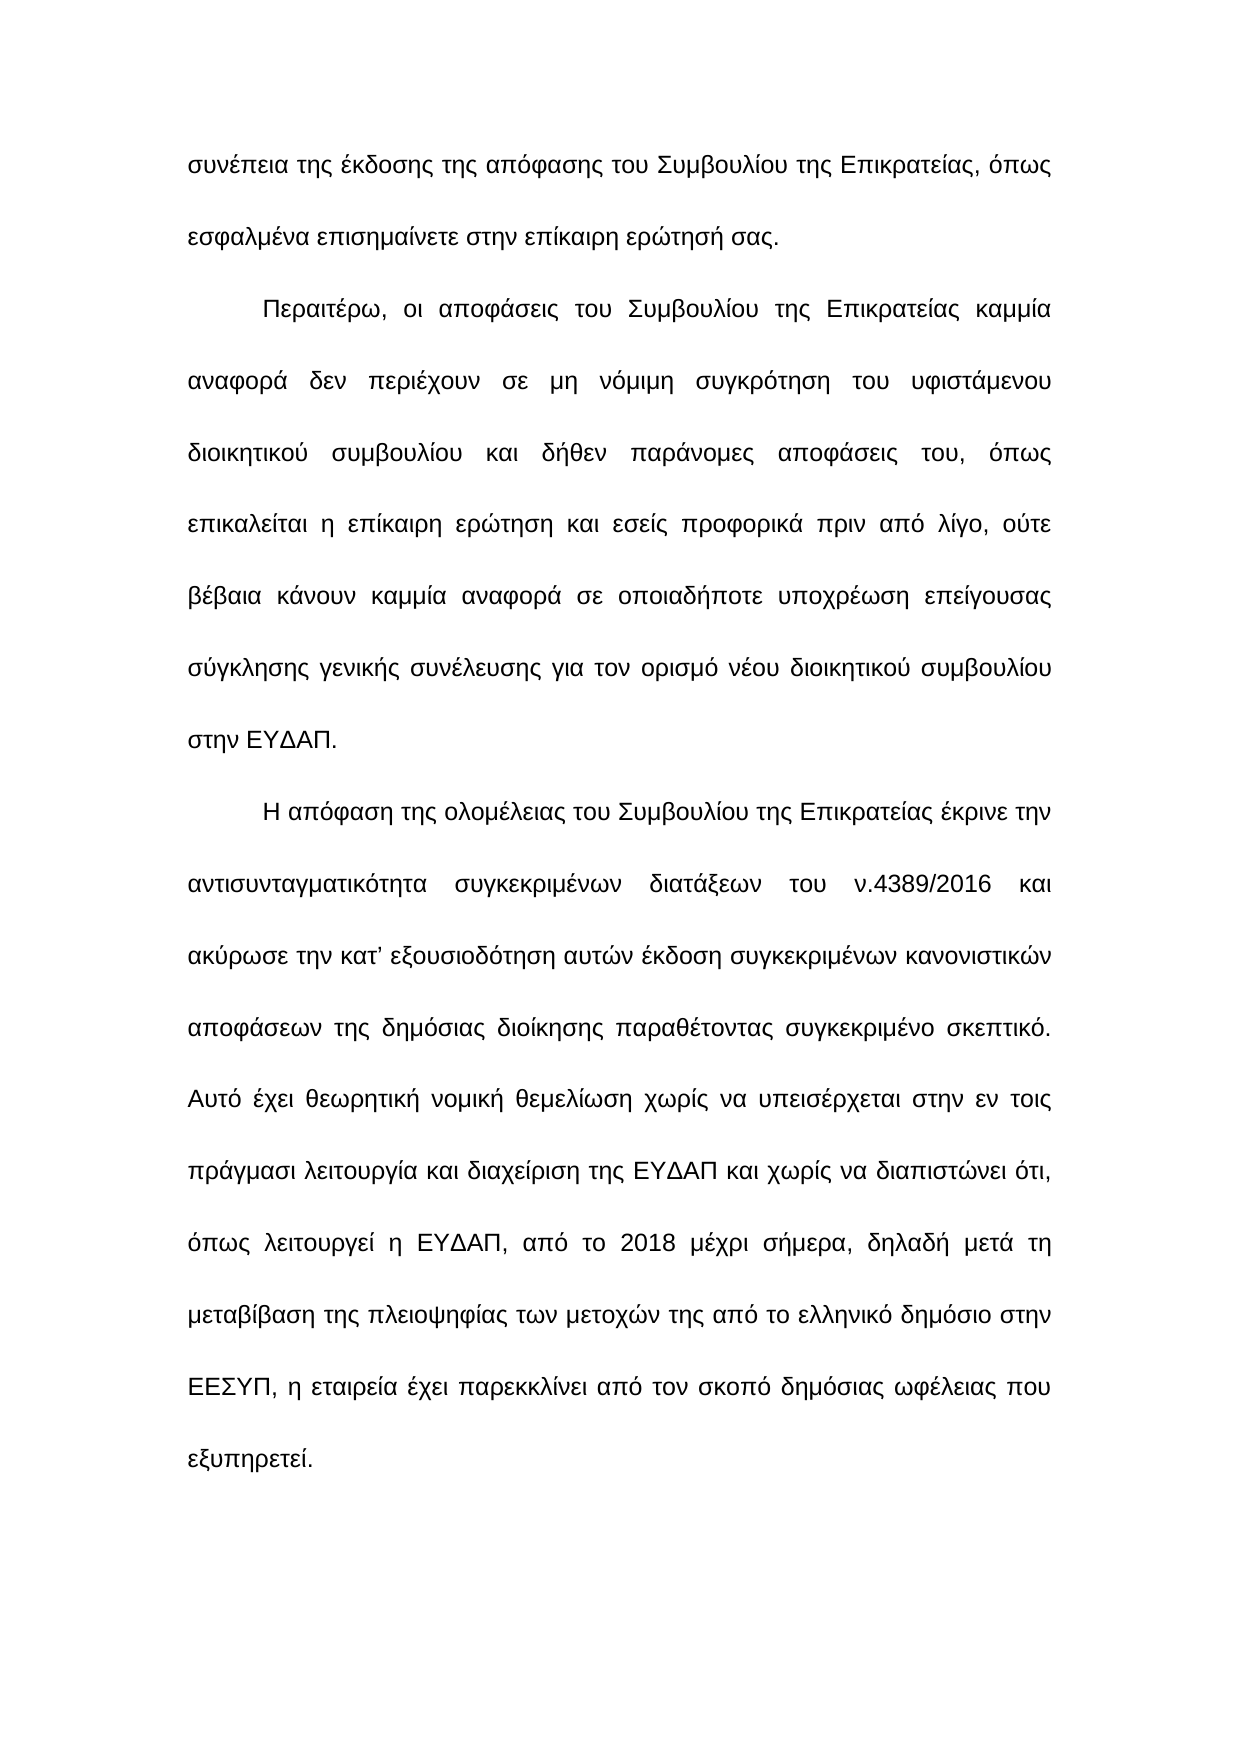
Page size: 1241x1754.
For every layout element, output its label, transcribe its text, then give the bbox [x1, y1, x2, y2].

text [187, 150, 1053, 251]
text Η απόφαση της ολομέλειας του Συμβουλίου της Επικρατείας έκρινε την αντισυνταγματικότητα συγκεκριμένων διατάξεων του ν.4389/2016 και ακύρωσε την κατ’ εξουσιοδότηση αυτών έκδοση συγκεκριμένων κανονιστικών αποφάσεων της δημόσιας διοίκησης παραθέτοντας συγκεκριμένο σκεπτικό. Αυτό έχει θεωρητική νομική θεμελίωση χωρίς να υπεισέρχεται στην εν τοις πράγμασι λειτουργία και διαχείριση της ΕΥΔΑΠ και χωρίς να διαπιστώνει ότι, όπως λειτουργεί η ΕΥΔΑΠ, από το 2018 μέχρι σήμερα, δηλαδή μετά τη μεταβίβαση της πλειοψηφίας των μετοχών της από το ελληνικό δημόσιο στην ΕΕΣΥΠ, η εταιρεία έχει παρεκκλίνει από τον σκοπό δημόσιας ωφέλειας που εξυπηρετεί. [187, 797, 1053, 1472]
text Περαιτέρω, οι αποφάσεις του Συμβουλίου της Επικρατείας καμμία αναφορά δεν περιέχουν σε μη νόμιμη συγκρότηση του υφιστάμενου διοικητικού συμβουλίου και δήθεν παράνομες αποφάσεις του, όπως επικαλείται η επίκαιρη ερώτηση και εσείς προφορικά πριν από λίγο, ούτε βέβαια κάνουν καμμία αναφορά σε οποιαδήποτε υποχρέωση επείγουσας σύγκλησης γενικής συνέλευσης για τον ορισμό νέου διοικητικού συμβουλίου στην ΕΥΔΑΠ. [187, 294, 1053, 754]
